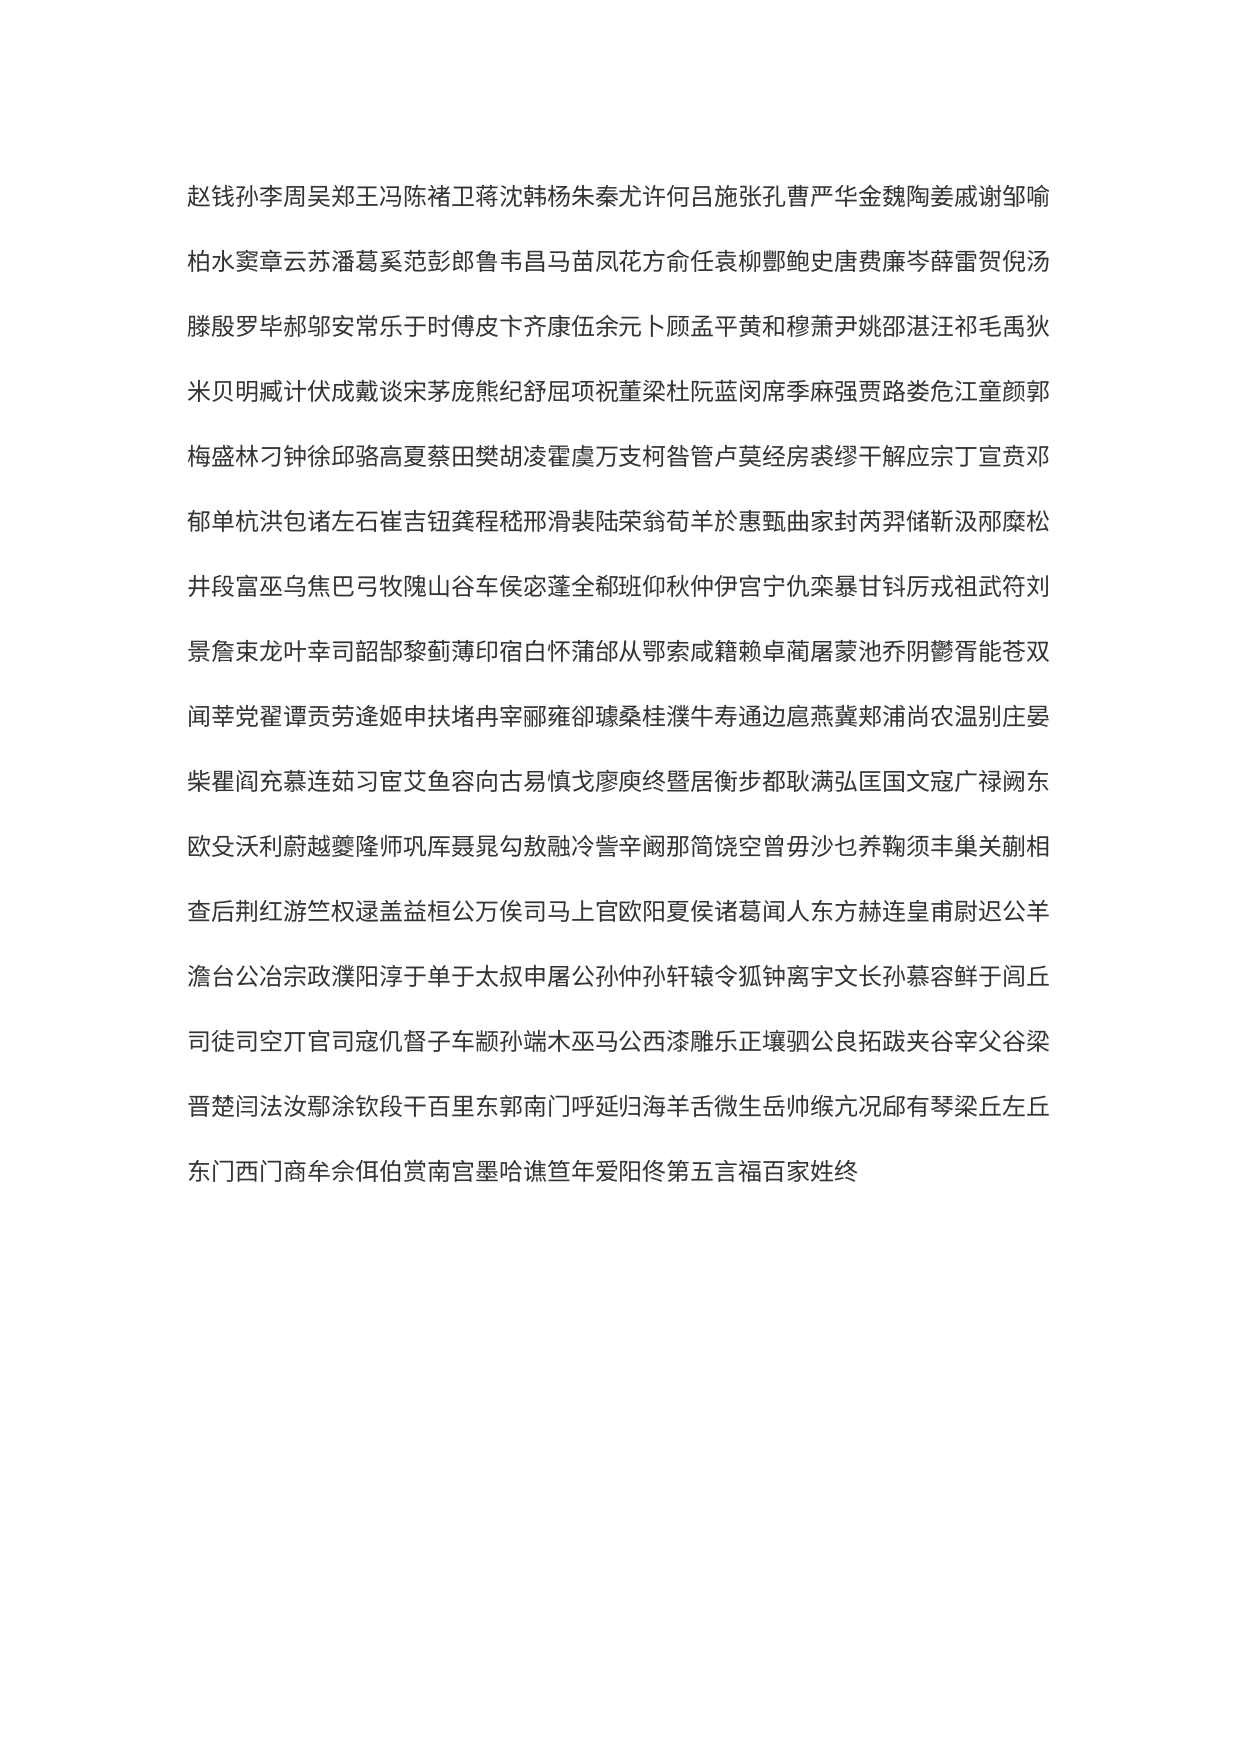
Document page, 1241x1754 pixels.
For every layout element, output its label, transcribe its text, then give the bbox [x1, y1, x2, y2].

text 赵钱孙李周吴郑王冯陈褚卫蒋沈韩杨朱秦尤许何吕施张孔曹严华金魏陶姜戚谢邹喻柏水窦章云苏潘葛奚范彭郎鲁韦昌马苗凤花方俞任袁柳酆鲍史唐费廉岑薛雷贺倪汤滕殷罗毕郝邬安常乐于时傅皮卞齐康伍余元卜顾孟平黄和穆萧尹姚邵湛汪祁毛禹狄米贝明臧计伏成戴谈宋茅庞熊纪舒屈项祝董梁杜阮蓝闵席季麻强贾路娄危江童颜郭梅盛林刁钟徐邱骆高夏蔡田樊胡凌霍虞万支柯昝管卢莫经房裘缪干解应宗丁宣贲邓郁单杭洪包诸左石崔吉钮龚程嵇邢滑裴陆荣翁荀羊於惠甄曲家封芮羿储靳汲邴糜松井段富巫乌焦巴弓牧隗山谷车侯宓蓬全郗班仰秋仲伊宫宁仇栾暴甘钭厉戎祖武符刘景詹束龙叶幸司韶郜黎蓟薄印宿白怀蒲邰从鄂索咸籍赖卓蔺屠蒙池乔阴鬱胥能苍双闻莘党翟谭贡劳逄姬申扶堵冉宰郦雍卻璩桑桂濮牛寿通边扈燕冀郏浦尚农温别庄晏柴瞿阎充慕连茹习宦艾鱼容向古易慎戈廖庾终暨居衡步都耿满弘匡国文寇广禄阙东欧殳沃利蔚越夔隆师巩厍聂晁勾敖融冷訾辛阚那简饶空曾毋沙乜养鞠须丰巢关蒯相查后荆红游竺权逯盖益桓公万俟司马上官欧阳夏侯诸葛闻人东方赫连皇甫尉迟公羊澹台公冶宗政濮阳淳于单于太叔申屠公孙仲孙轩辕令狐钟离宇文长孙慕容鲜于闾丘司徒司空丌官司寇仉督子车颛孙端木巫马公西漆雕乐正壤驷公良拓跋夹谷宰父谷梁晋楚闫法汝鄢涂钦段干百里东郭南门呼延归海羊舌微生岳帅缑亢况郈有琴梁丘左丘东门西门商牟佘佴伯赏南宫墨哈谯笪年爱阳佟第五言福百家姓终 [187, 162, 1053, 1202]
